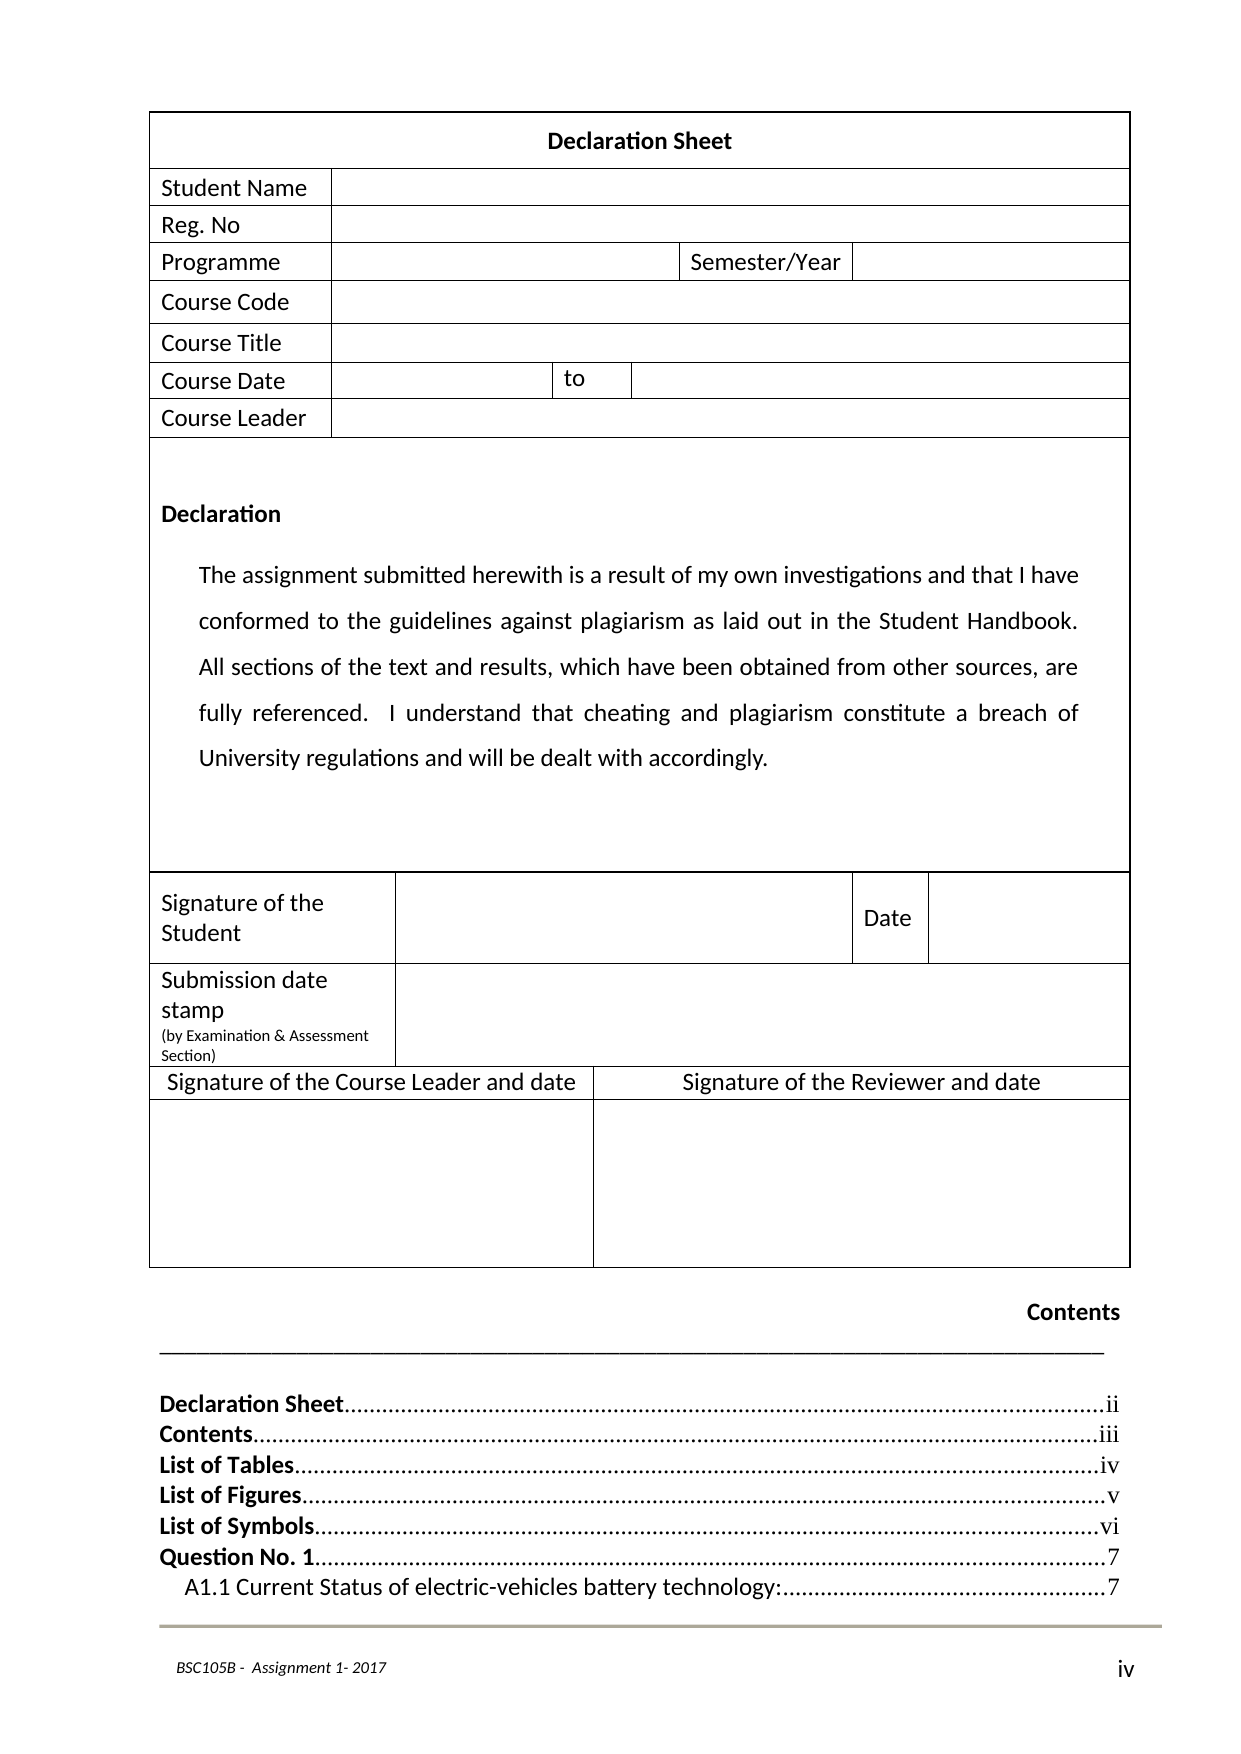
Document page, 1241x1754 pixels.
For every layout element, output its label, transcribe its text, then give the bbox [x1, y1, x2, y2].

table_cell [332, 399, 1129, 437]
table_cell Programme [150, 243, 331, 279]
text Contents iii [159, 1419, 1120, 1449]
text Declaration Sheet ii [159, 1388, 1120, 1419]
table_cell [632, 363, 1129, 398]
table_cell Course Date [150, 363, 331, 398]
table_cell Date [853, 873, 928, 963]
table_cell Submission date stamp (by Examination & Assessment Section) [150, 964, 395, 1066]
table_cell [150, 1100, 593, 1267]
text List of Tables iv [159, 1449, 1120, 1480]
table_cell [332, 243, 679, 279]
table_cell Course Code [150, 281, 331, 323]
text List of Symbols vi [159, 1510, 1120, 1541]
table_cell Semester/Year [680, 243, 852, 279]
table_cell [332, 363, 552, 398]
table_cell Course Title [150, 324, 331, 362]
table_cell [332, 206, 1129, 242]
table_cell Declaration The assignment submitted herewith is a result of my own investigations and that I have conformed to the guidelines against plagiarism as laid out in the Student Handbook. All sections of the text and results, which have been obtained from other sources, are fully referenced. I understand that cheating and plagiarism constitute a breach of University regulations and will be dealt with accordingly. [150, 438, 1129, 871]
table_cell Course Leader [150, 399, 331, 437]
table_cell Signature of the Reviewer and date [594, 1067, 1129, 1099]
table_cell [396, 964, 1129, 1066]
table_cell [332, 324, 1129, 362]
table_cell to [553, 363, 631, 398]
text Question No. 1 7 [159, 1541, 1120, 1571]
text List of Figures v [159, 1480, 1120, 1510]
table_cell [396, 873, 852, 963]
table_cell [929, 873, 1129, 963]
table_cell Reg. No [150, 206, 331, 242]
table_cell [332, 169, 1129, 205]
table_cell Student Name [150, 169, 331, 205]
table_header Declaration Sheet [150, 113, 1129, 168]
subtitle Contents [159, 1297, 1120, 1327]
table_cell [853, 243, 1129, 279]
table_cell Signature of the Student [150, 873, 395, 963]
text A1.1 Current Status of electric-vehicles battery technology: 7 [184, 1571, 1120, 1602]
table_cell [332, 281, 1129, 323]
table_cell [594, 1100, 1129, 1267]
text ____________________________________________________________________________ [159, 1327, 1120, 1358]
table_cell Signature of the Course Leader and date [150, 1067, 593, 1099]
